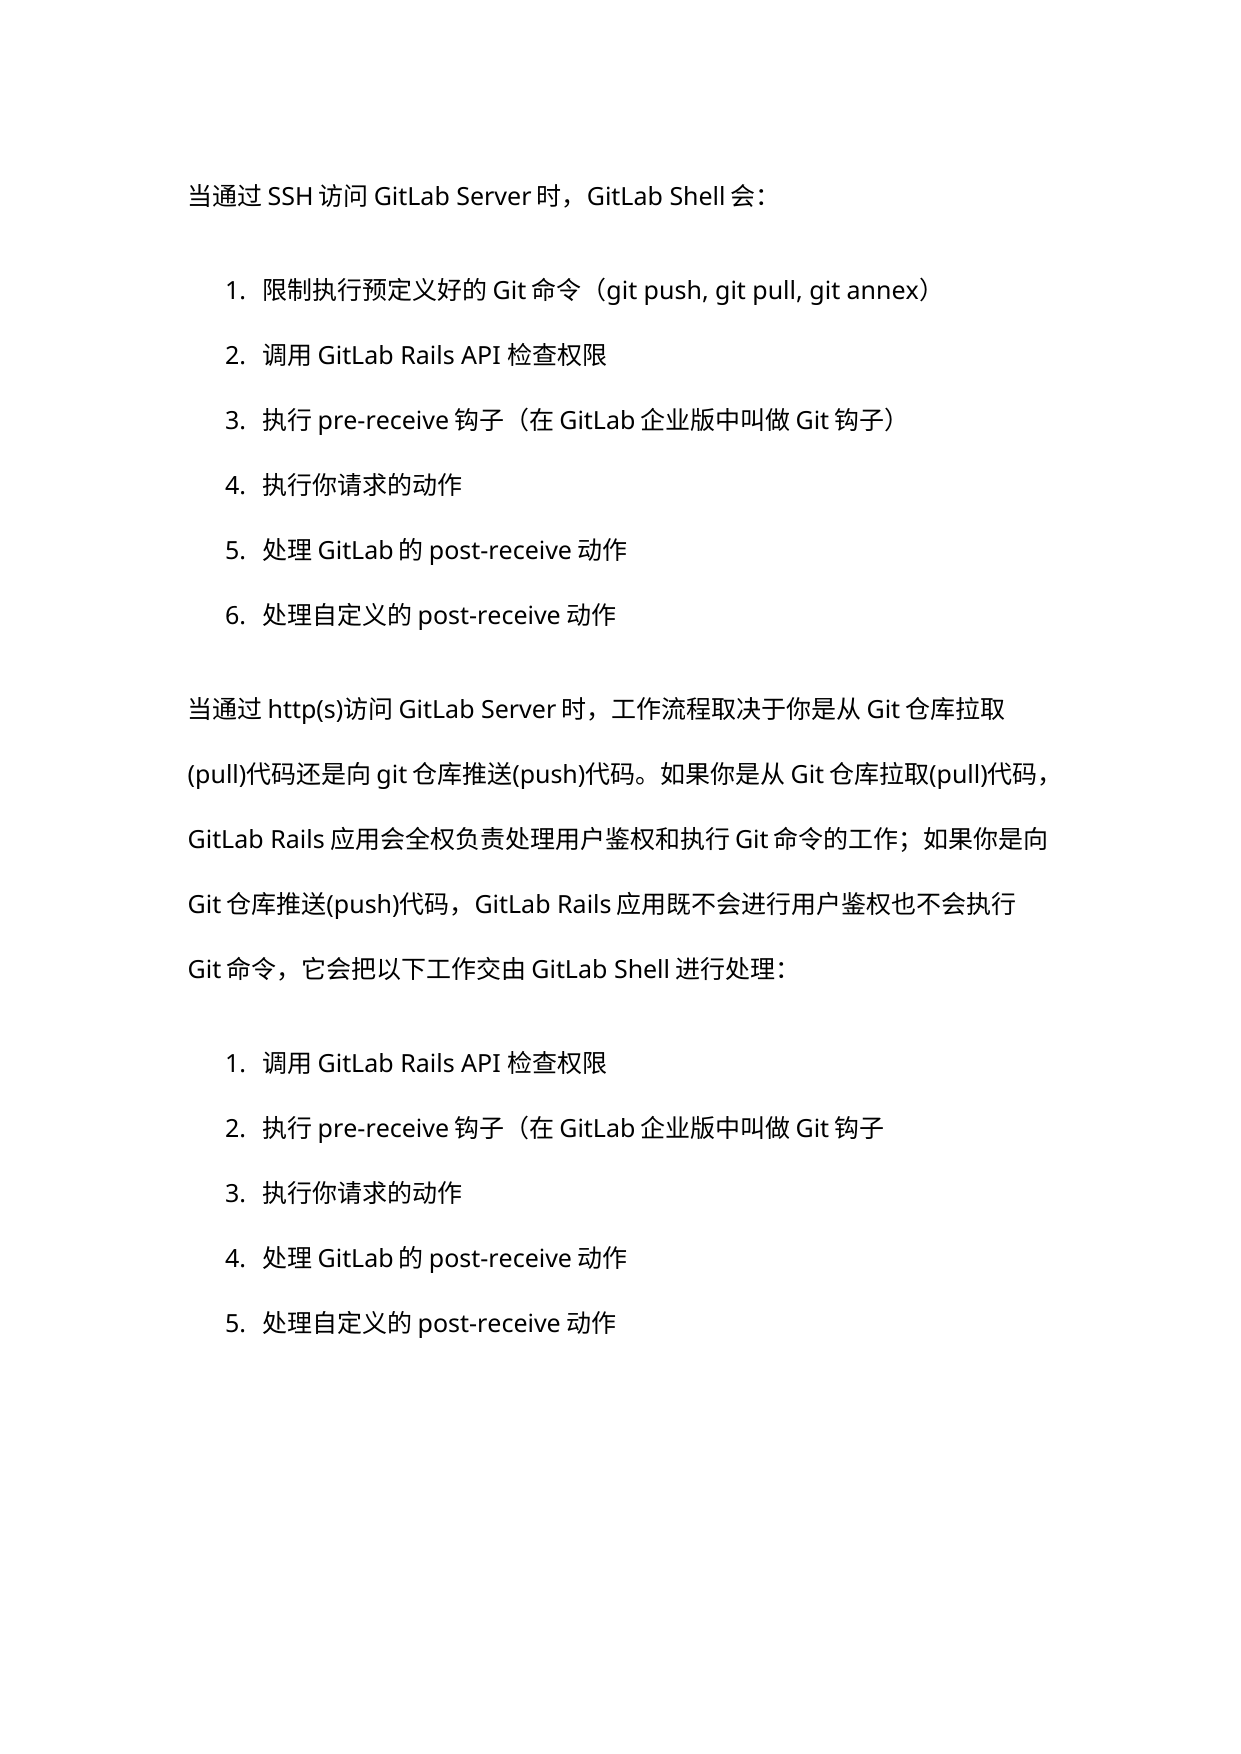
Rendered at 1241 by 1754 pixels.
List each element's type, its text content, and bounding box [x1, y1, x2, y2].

list 调用GitLab Rails API 检查权限 [225, 1029, 1053, 1094]
list 调用GitLab Rails API 检查权限 [225, 321, 1053, 386]
list 限制执行预定义好的Git命令（git push, git pull, git annex） [225, 256, 1053, 321]
list 处理GitLab的post-receive动作 [225, 516, 1053, 581]
list 处理自定义的post-receive动作 [225, 581, 1053, 646]
list 处理GitLab的post-receive动作 [225, 1224, 1053, 1289]
list 处理自定义的post-receive动作 [225, 1289, 1053, 1354]
list 执行你请求的动作 [225, 451, 1053, 516]
list 执行pre-receive钩子（在GitLab企业版中叫做Git钩子） [225, 386, 1053, 451]
list 执行你请求的动作 [225, 1159, 1053, 1224]
text 当通过http(s)访问GitLab Server时，工作流程取决于你是从Git仓库拉取(pull)代码还是向git仓库推送(push)代码。如果你是从Git仓库拉取(pull)代码，GitLab Rails应用会全权负责处理用户鉴权和执行Git命令的工作；如果你是向Git仓库推送(push)代码，GitLab Rails应用既不会进行用户鉴权也不会执行Git命令，它会把以下工作交由GitLab Shell进行处理： [187, 675, 1053, 1000]
list 执行pre-receive钩子（在GitLab企业版中叫做Git钩子 [225, 1094, 1053, 1159]
text 当通过SSH访问GitLab Server时，GitLab Shell会： [187, 162, 1053, 227]
